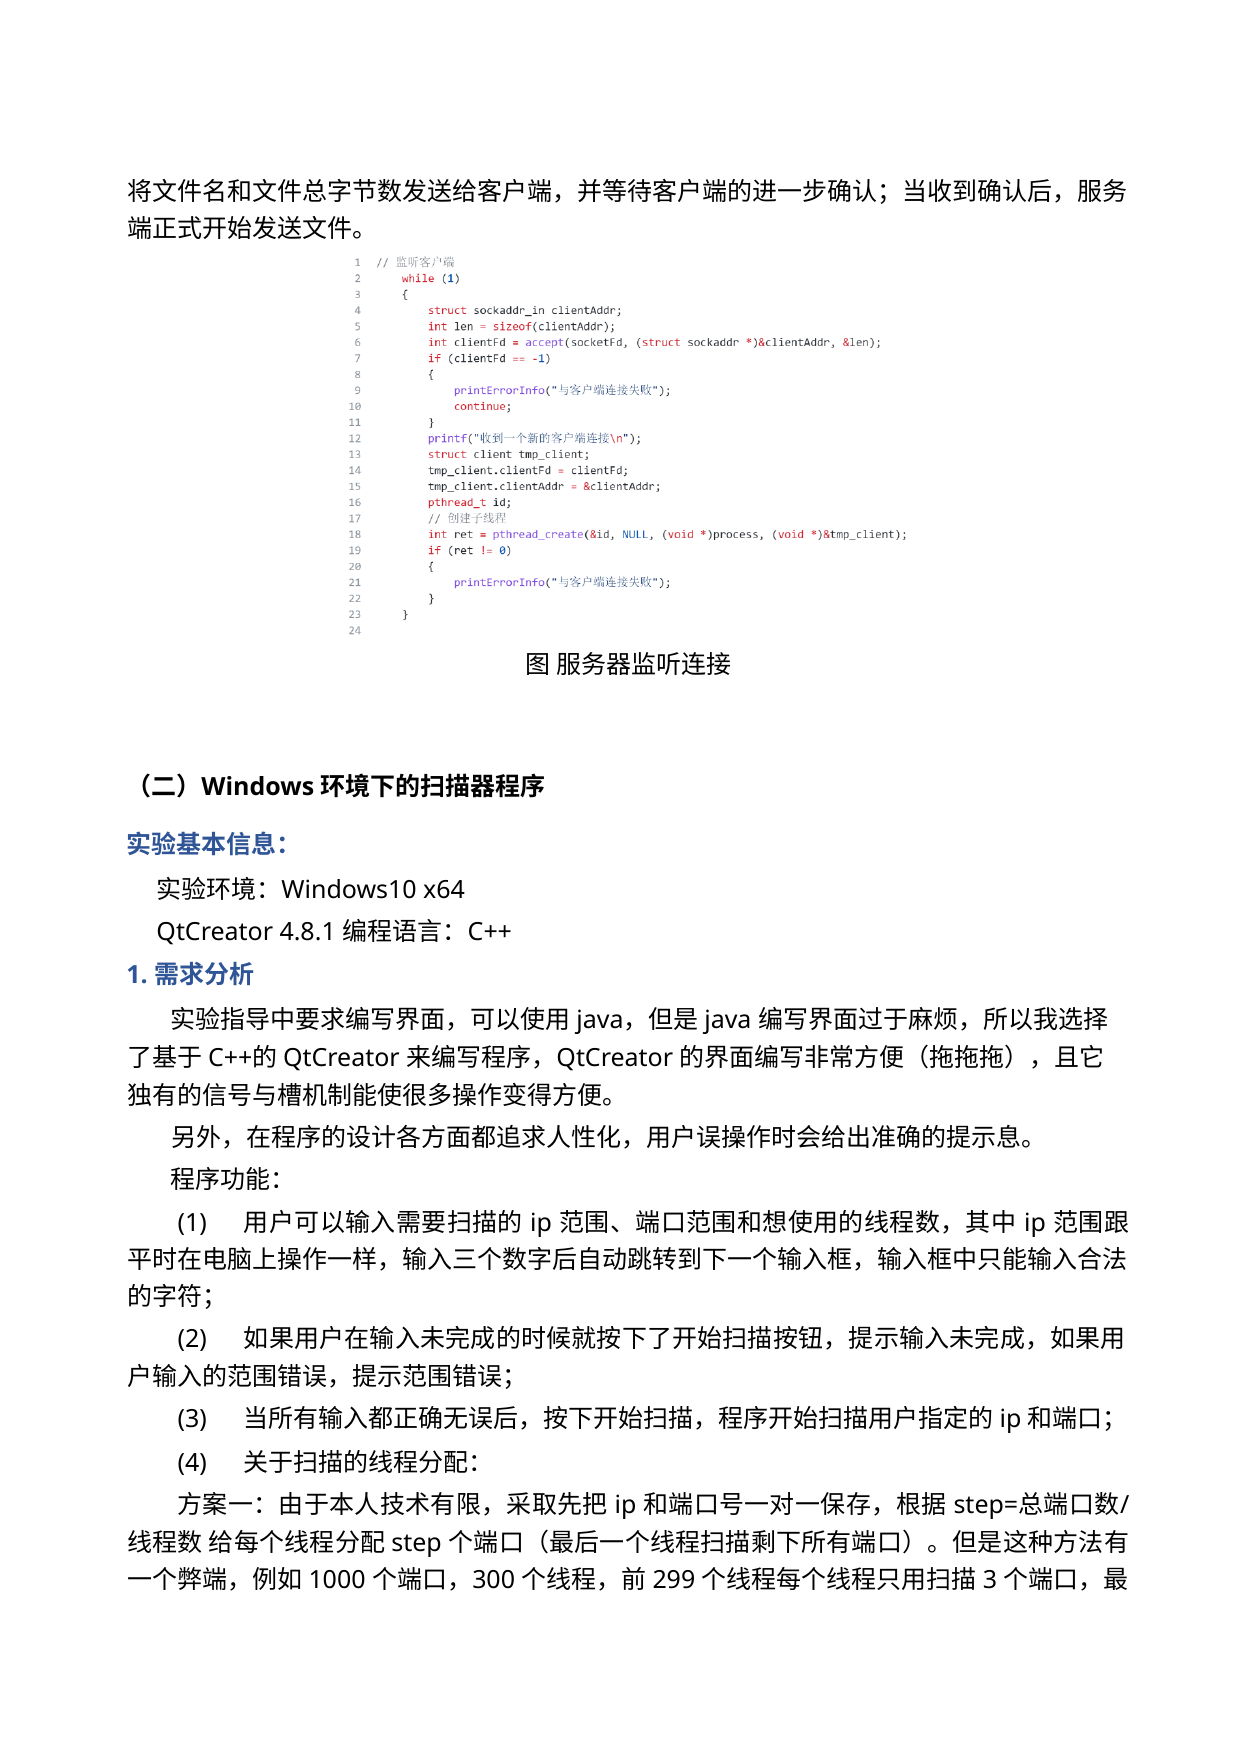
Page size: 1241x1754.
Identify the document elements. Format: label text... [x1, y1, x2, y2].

text 另外，在程序的设计各方面都追求人性化，用户误操作时会给出准确的提示息。 [127, 1118, 1129, 1154]
list 当所有输入都正确无误后，按下开始扫描，程序开始扫描用户指定的 ip 和端口； [127, 1398, 1129, 1434]
text 程序功能： [127, 1160, 1129, 1196]
picture [346, 250, 910, 639]
text 如果客户端需求功能是从服务器下载文件，服务器首先会将其存储的文件列表发送给客户端，然后等待接收客户端所需要的文件；当收到客户端的文件需求后，构建文件下载帧，将文件名和文件总字节数发送给客户端，并等待客户端的进一步确认；当收到确认后，服务端正式开始发送文件。 [127, 171, 1128, 244]
subtitle 1. 需求分析 [126, 954, 1128, 991]
table_cell 图 服务器监听连接 [114, 645, 1140, 687]
text 实验环境：Windows10 x64 [127, 869, 1141, 906]
list 关于扫描的线程分配： [127, 1443, 1129, 1479]
text QtCreator 4.8.1 编程语言：C++ [113, 912, 730, 948]
text 实验指导中要求编写界面，可以使用 java，但是 java 编写界面过于麻烦，所以我选择了基于 C++的 QtCreator 来编写程序，QtCreator 的界面编写非常方便（拖拖拖），且它独有的信号与槽机制能使很多操作变得方便。 [127, 999, 1129, 1112]
text （二）Windows 环境下的扫描器程序 [126, 766, 1141, 802]
list 如果用户在输入未完成的时候就按下了开始扫描按钮，提示输入未完成，如果用户输入的范围错误，提示范围错误； [127, 1319, 1129, 1392]
table_header [114, 250, 1140, 645]
subtitle 实验基本信息： [126, 824, 1128, 861]
list 用户可以输入需要扫描的 ip 范围、端口范围和想使用的线程数，其中 ip 范围跟平时在电脑上操作一样，输入三个数字后自动跳转到下一个输入框，输入框中只能输入合法的字符； [127, 1202, 1129, 1313]
